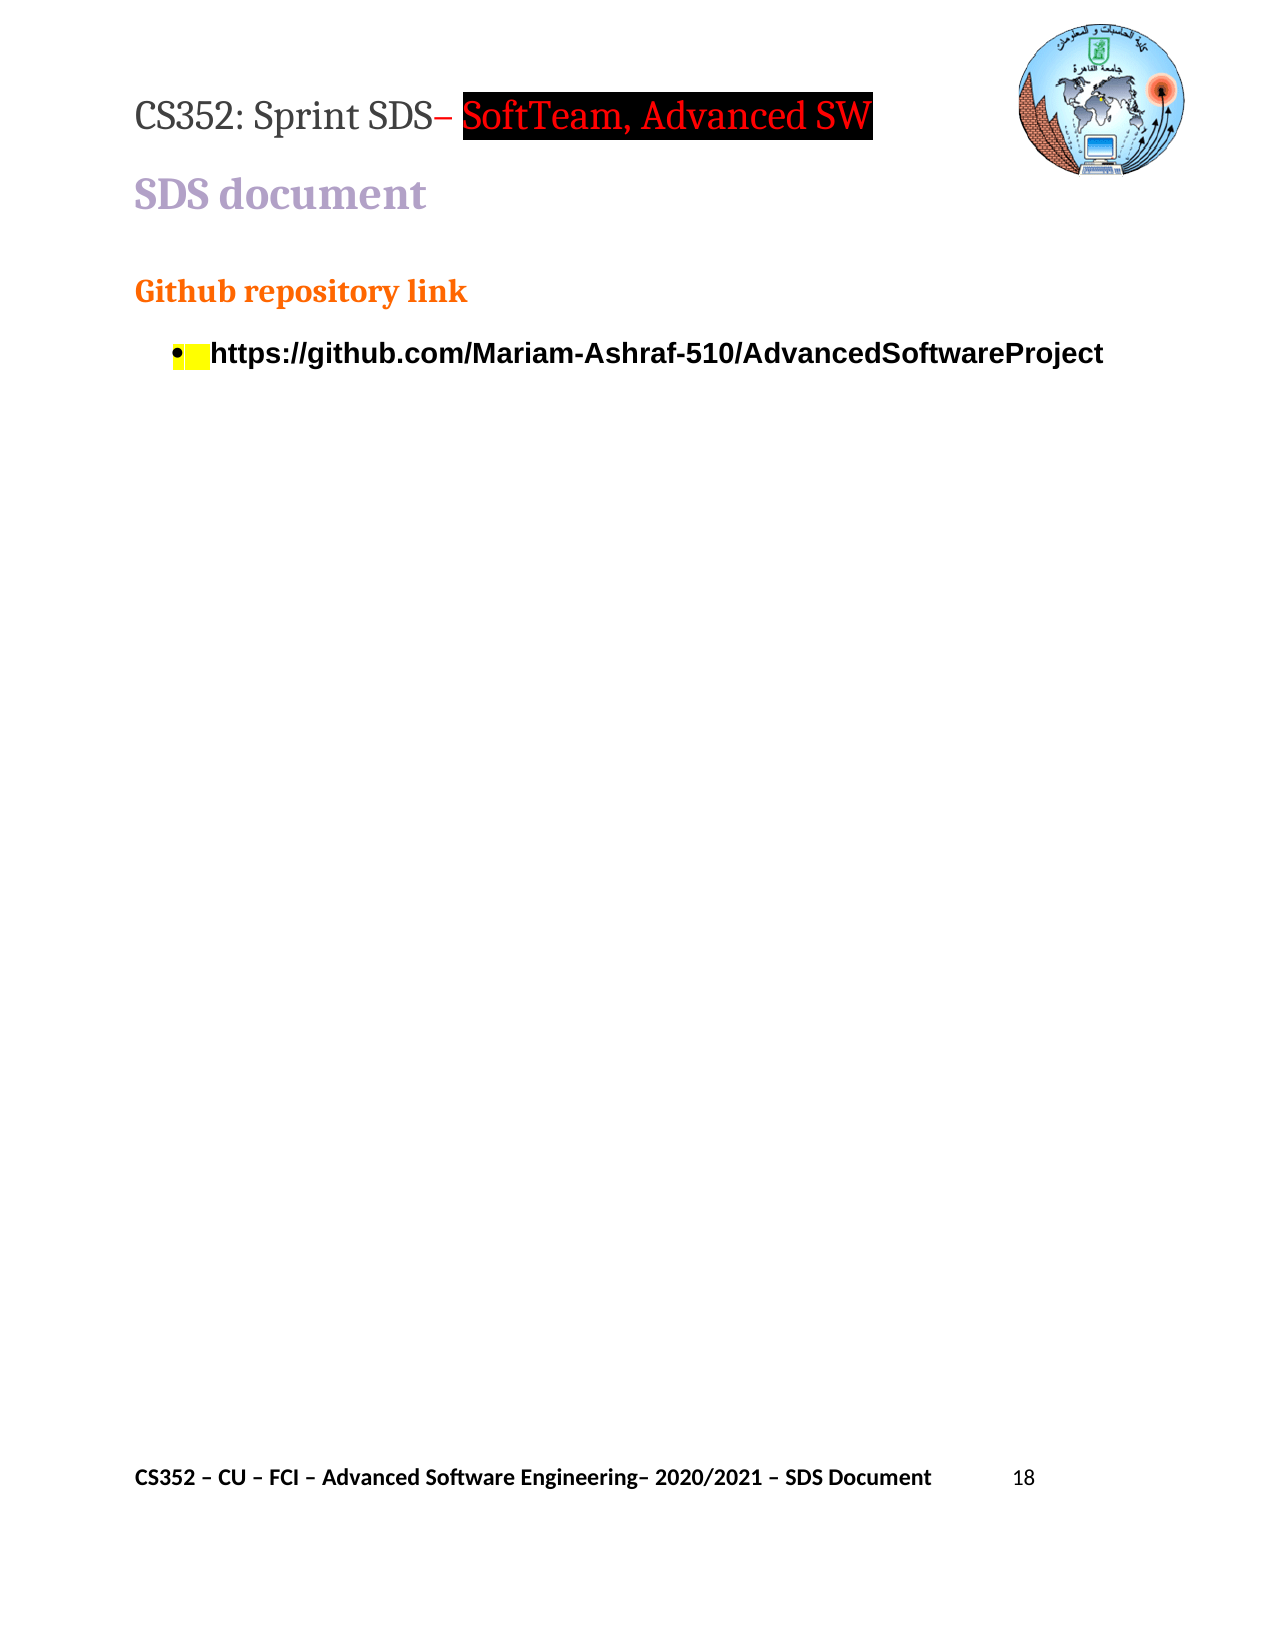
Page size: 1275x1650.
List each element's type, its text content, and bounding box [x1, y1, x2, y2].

subtitle Github repository link [135, 272, 1140, 311]
list https://github.com/Mariam-Ashraf-510/AdvancedSoftwareProject [172, 336, 1140, 370]
picture [1018, 24, 1186, 180]
